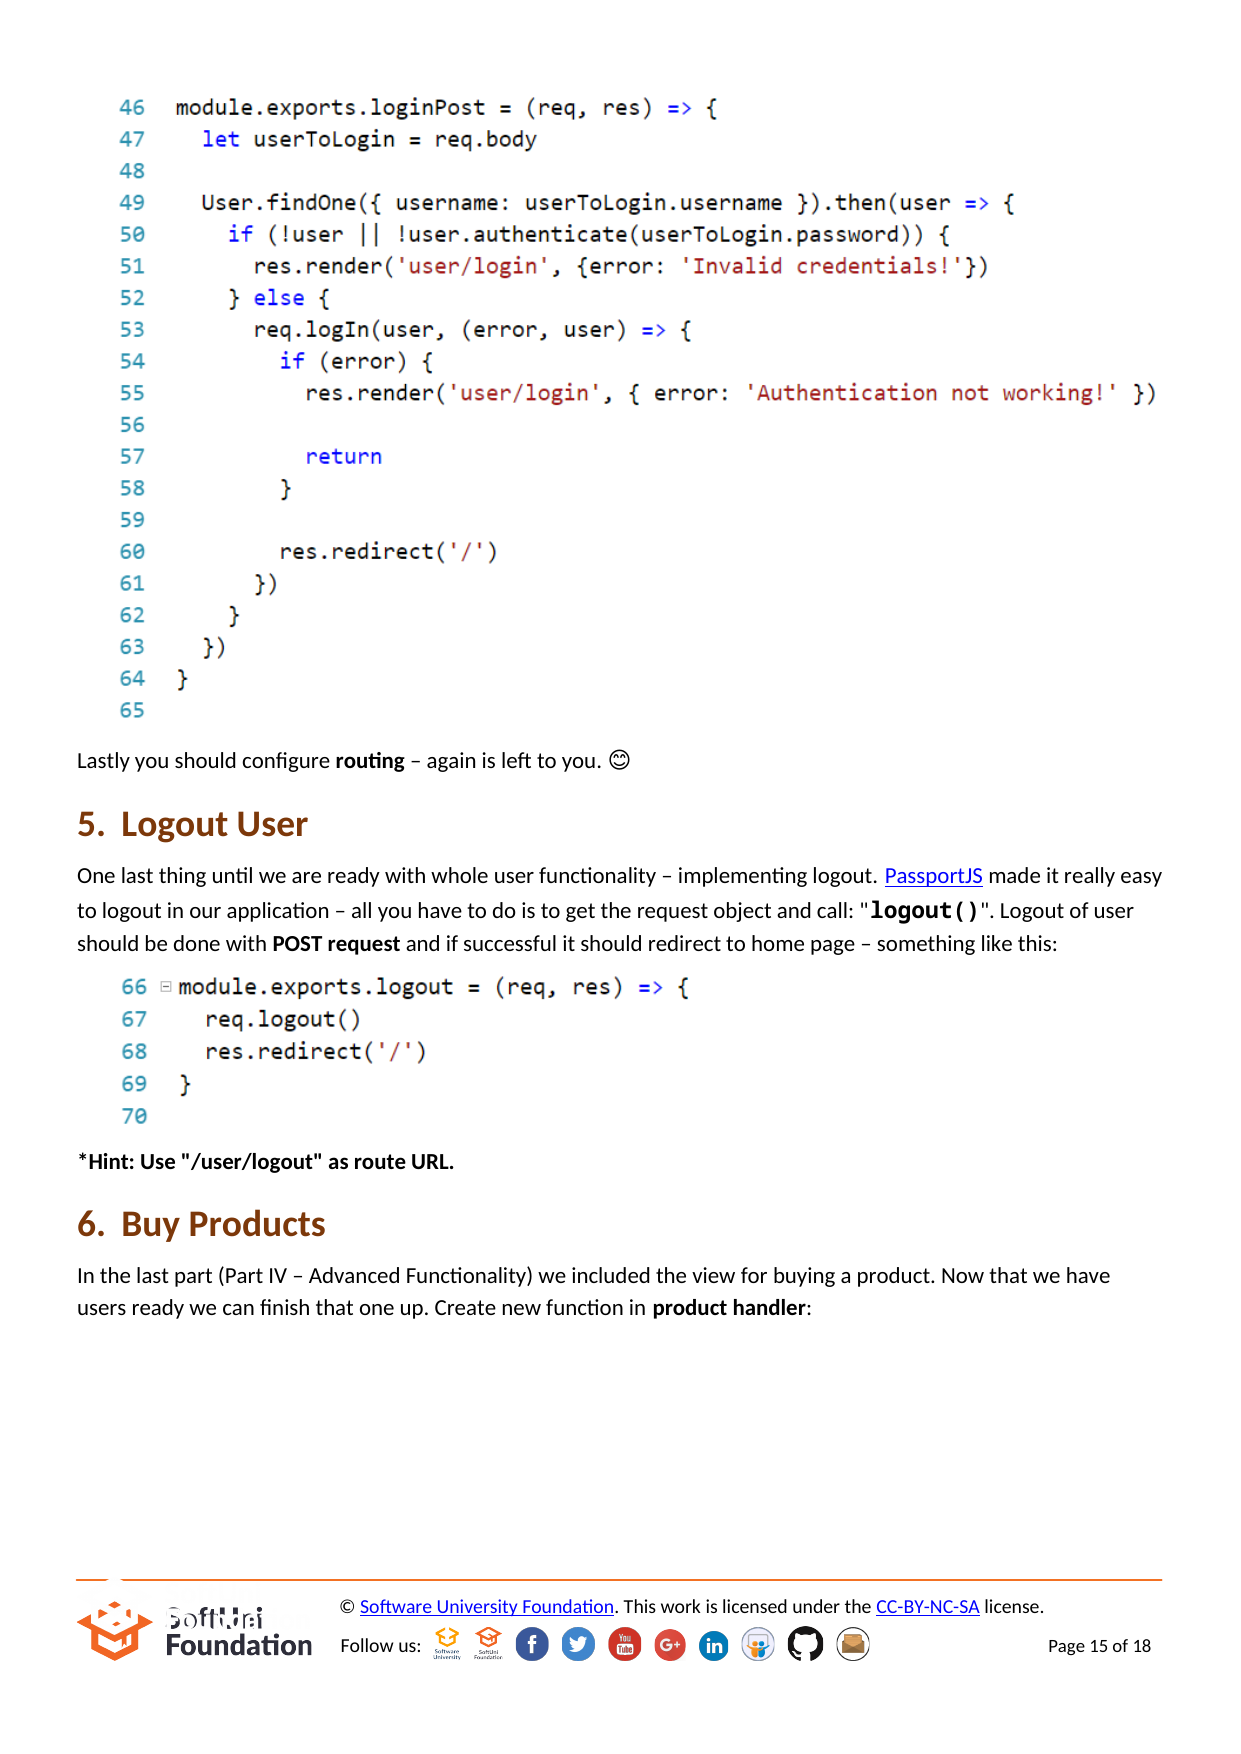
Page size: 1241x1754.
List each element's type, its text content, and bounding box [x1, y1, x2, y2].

picture [515, 1627, 549, 1661]
picture [608, 1627, 642, 1661]
picture [433, 1627, 461, 1661]
picture [474, 1627, 503, 1661]
picture [699, 1652, 708, 1661]
picture [562, 1627, 595, 1661]
picture [699, 1631, 708, 1640]
text *Hint: Use "/user/logout" as route URL. [77, 1147, 1163, 1175]
picture [76, 95, 1164, 727]
picture [713, 1643, 722, 1652]
text One last thing until we are ready with whole user functionality – implementing logout. PassportJS made it really easy to logout in our application – all you have to do is to get the request object and call: "logout()". Logout of user should be done with POST request and if successful it should redirect to home page – something like this: [77, 861, 1163, 957]
picture [76, 1577, 312, 1661]
picture [720, 1652, 729, 1661]
picture [720, 1631, 729, 1640]
text Lastly you should configure routing – again is left to you. 😊 [77, 743, 1163, 775]
picture [787, 1626, 824, 1661]
text In the last part (Part IV – Advanced Functionality) we included the view for buying a product. Now that we have users ready we can finish that one up. Create new function in product handler: [77, 1261, 1163, 1321]
subtitle Buy Products [77, 1200, 1163, 1246]
picture [741, 1627, 775, 1661]
picture [76, 974, 694, 1131]
picture [836, 1627, 870, 1661]
subtitle Logout User [77, 800, 1163, 846]
picture [654, 1629, 686, 1661]
